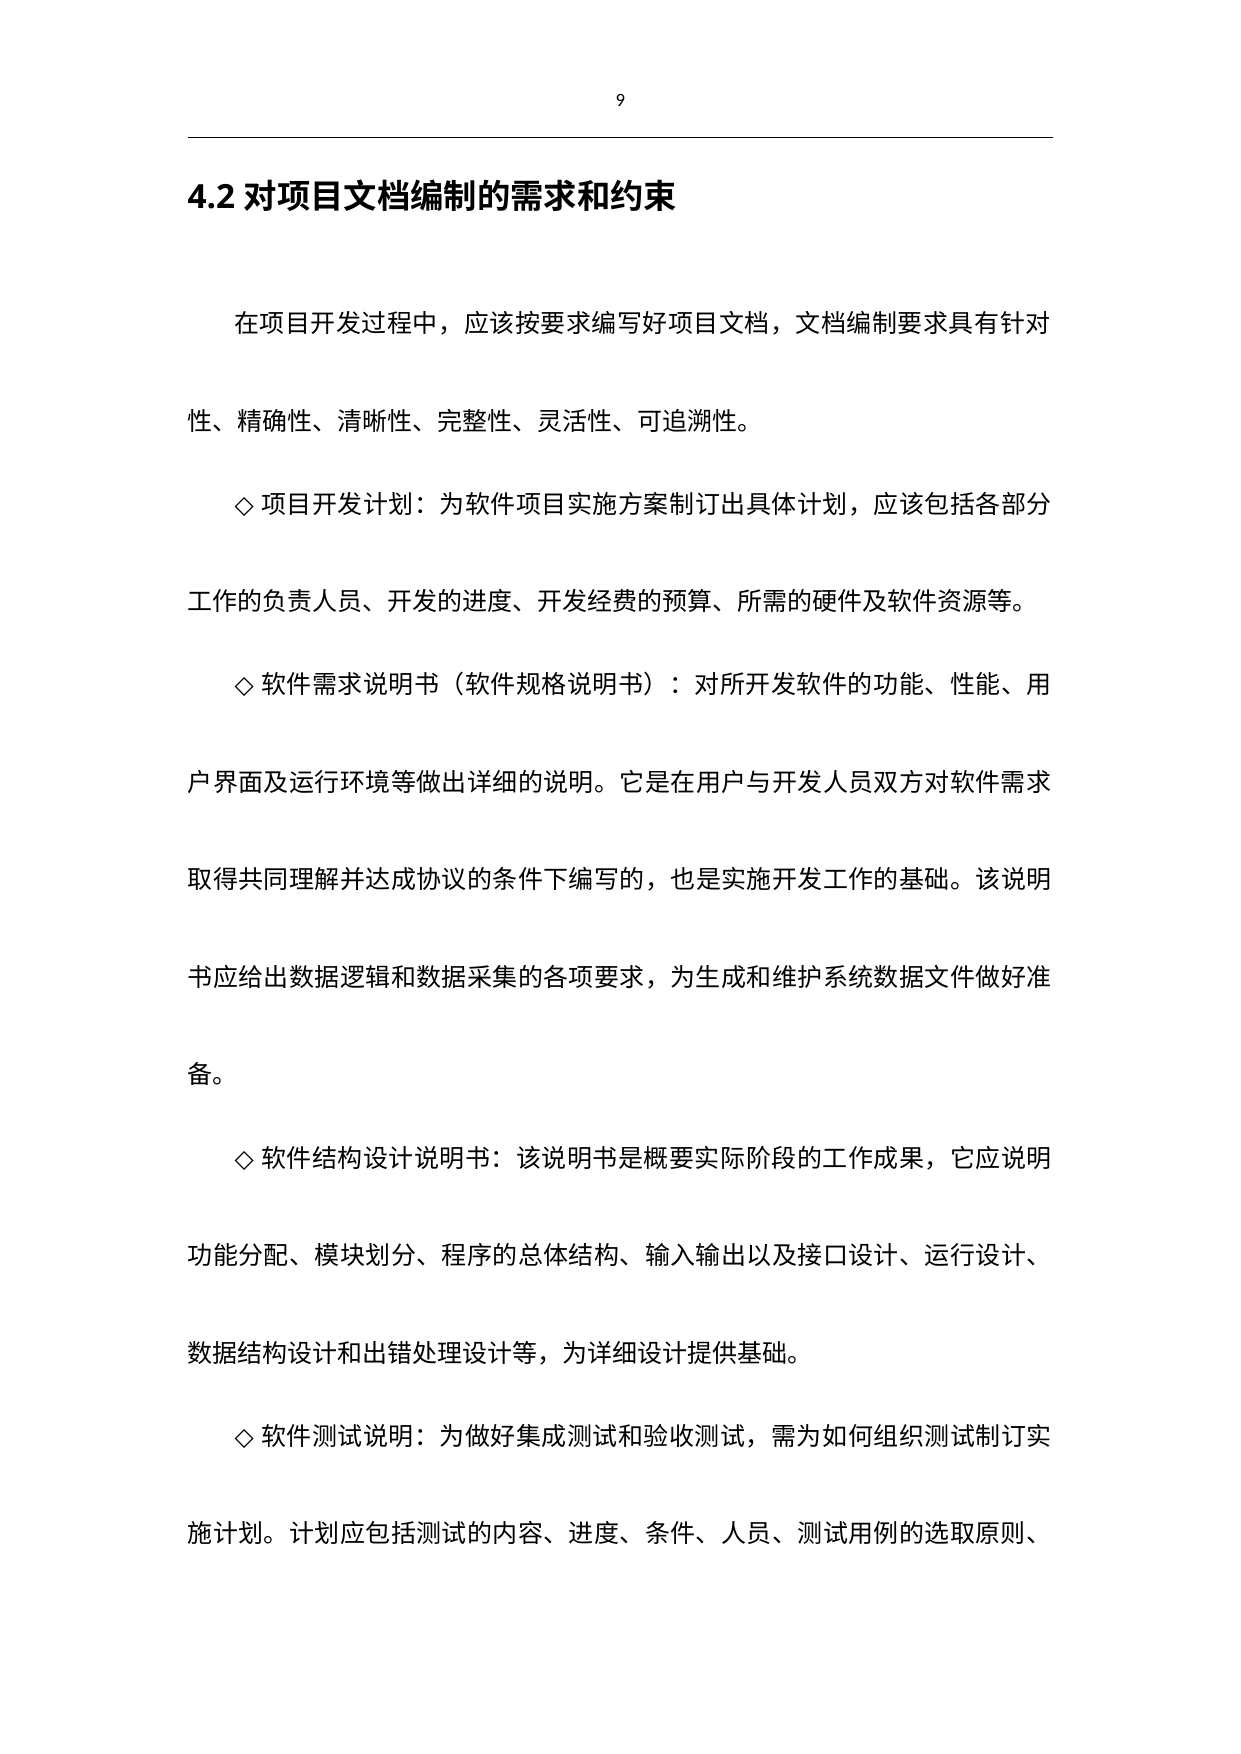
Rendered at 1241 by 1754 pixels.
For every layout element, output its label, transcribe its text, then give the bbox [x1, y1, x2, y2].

text 在项目开发过程中，应该按要求编写好项目文档，文档编制要求具有针对性、精确性、清晰性、完整性、灵活性、可追溯性。 [187, 289, 1053, 452]
text ◇ 项目开发计划：为软件项目实施方案制订出具体计划，应该包括各部分工作的负责人员、开发的进度、开发经费的预算、所需的硬件及软件资源等。 [187, 470, 1053, 632]
subtitle 4.2 对项目文档编制的需求和约束 [187, 162, 1053, 227]
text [187, 1402, 1053, 1564]
text ◇ 软件需求说明书（软件规格说明书）：对所开发软件的功能、性能、用户界面及运行环境等做出详细的说明。它是在用户与开发人员双方对软件需求取得共同理解并达成协议的条件下编写的，也是实施开发工作的基础。该说明书应给出数据逻辑和数据采集的各项要求，为生成和维护系统数据文件做好准备。 [187, 651, 1053, 1106]
text ◇ 软件结构设计说明书：该说明书是概要实际阶段的工作成果，它应说明功能分配、模块划分、程序的总体结构、输入输出以及接口设计、运行设计、数据结构设计和出错处理设计等，为详细设计提供基础。 [187, 1124, 1053, 1384]
